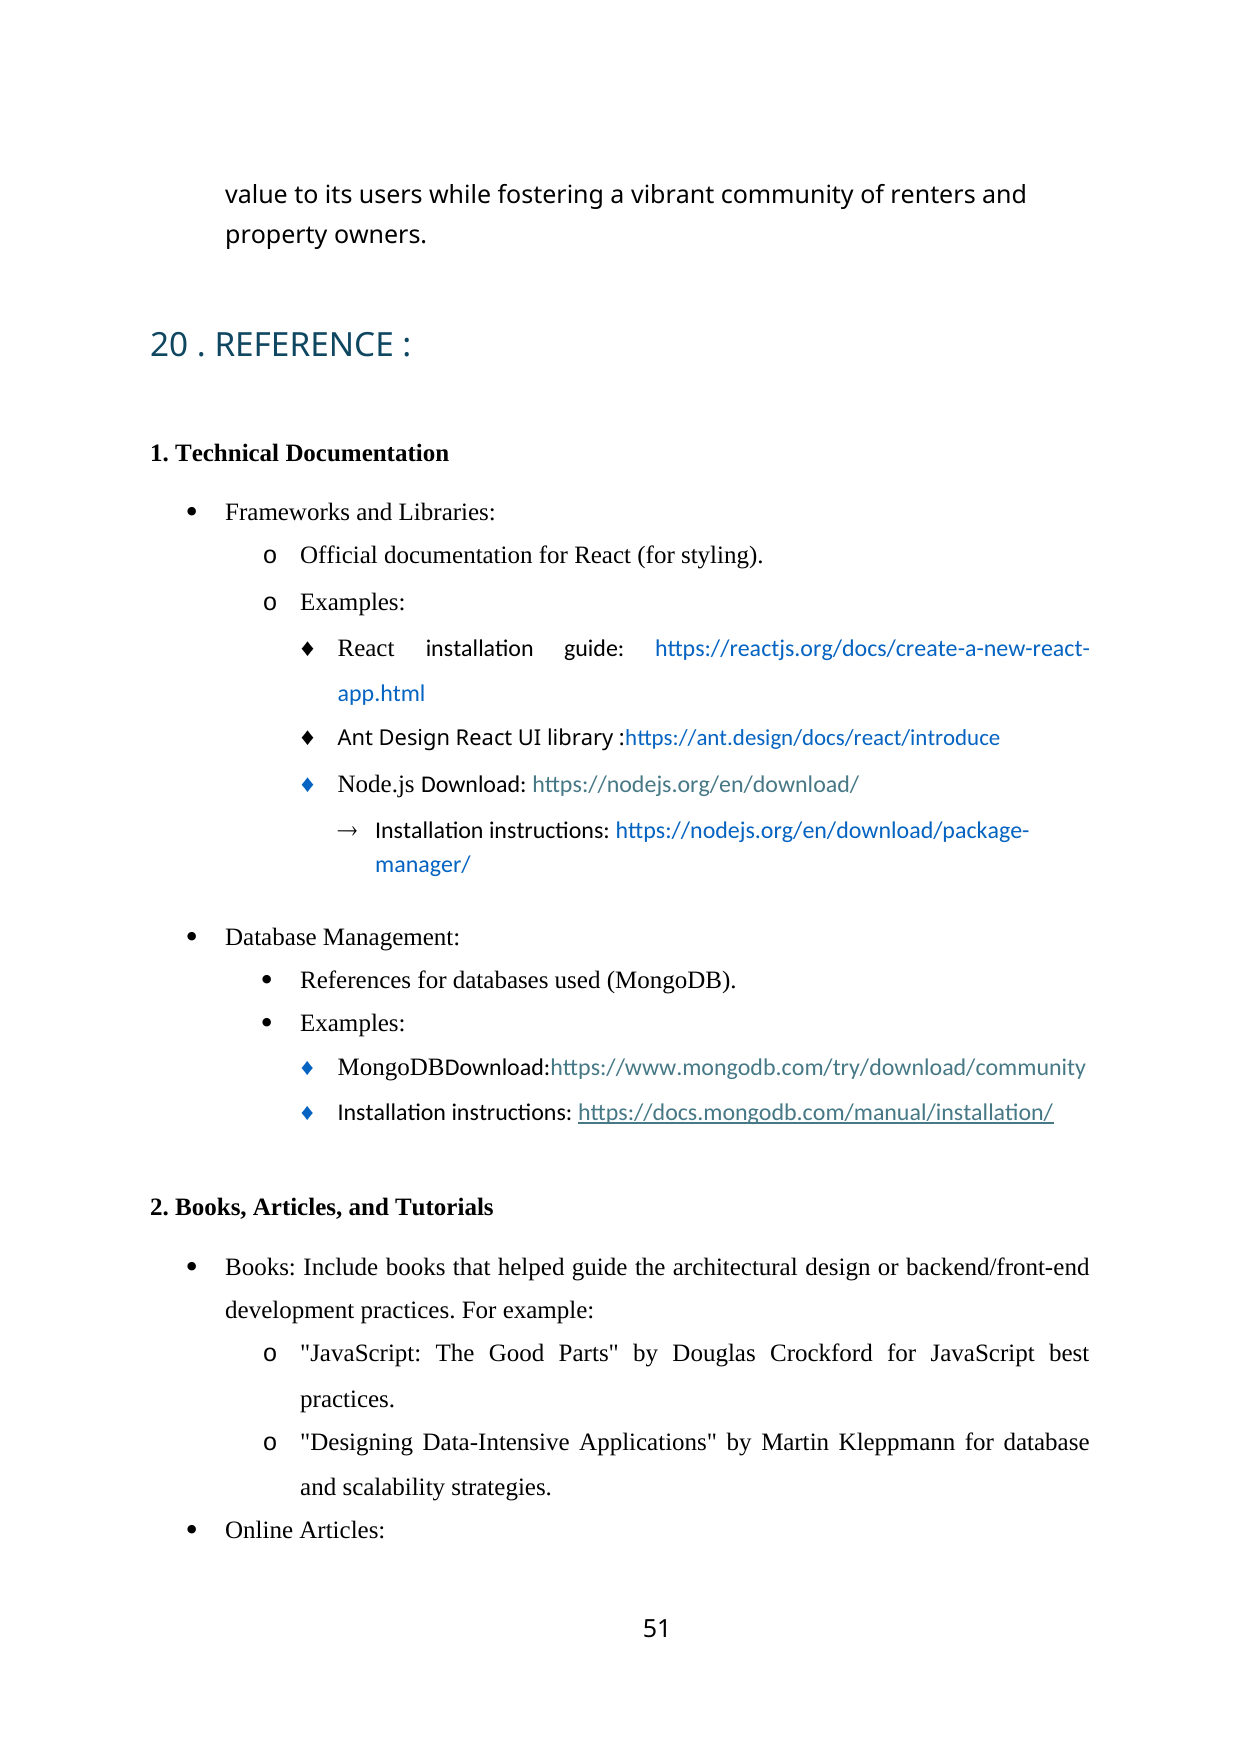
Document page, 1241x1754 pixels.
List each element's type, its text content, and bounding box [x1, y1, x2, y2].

list Examples: [262, 1008, 1090, 1037]
list Frameworks and Libraries: [187, 497, 1090, 526]
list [187, 177, 1090, 251]
list Database Management: [187, 922, 1090, 951]
list Installation instructions: https://nodejs.org/en/download/package-manager/ [337, 815, 1092, 878]
list MongoDBDownload:https://www.mongodb.com/try/download/community [300, 1052, 1090, 1082]
list Online Articles: [187, 1515, 1090, 1544]
list "Designing Data-Intensive Applications" by Martin Kleppmann for database and scalability strategies. [262, 1427, 1090, 1501]
text 1. Technical Documentation [150, 438, 1090, 466]
list Official documentation for React (for styling). [262, 541, 1090, 571]
subtitle 20 . REFERENCE : [150, 321, 1090, 366]
list Installation instructions: https://docs.mongodb.com/manual/installation/ [300, 1097, 1092, 1128]
list Ant Design React UI library :https://ant.design/docs/react/introduce [300, 722, 1090, 753]
list References for databases used (MongoDB). [262, 965, 1090, 994]
list Books: Include books that helped guide the architectural design or backend/front-end development practices. For example: [187, 1252, 1090, 1324]
list React installation guide: https://reactjs.org/docs/create-a-new-react-app.html [300, 633, 1090, 708]
list Node.js Download: https://nodejs.org/en/download/ [300, 769, 1090, 799]
list "JavaScript: The Good Parts" by Douglas Crockford for JavaScript best practices. [262, 1338, 1090, 1412]
text 2. Books, Articles, and Tutorials [150, 1192, 1090, 1221]
list Examples: [262, 587, 1090, 618]
